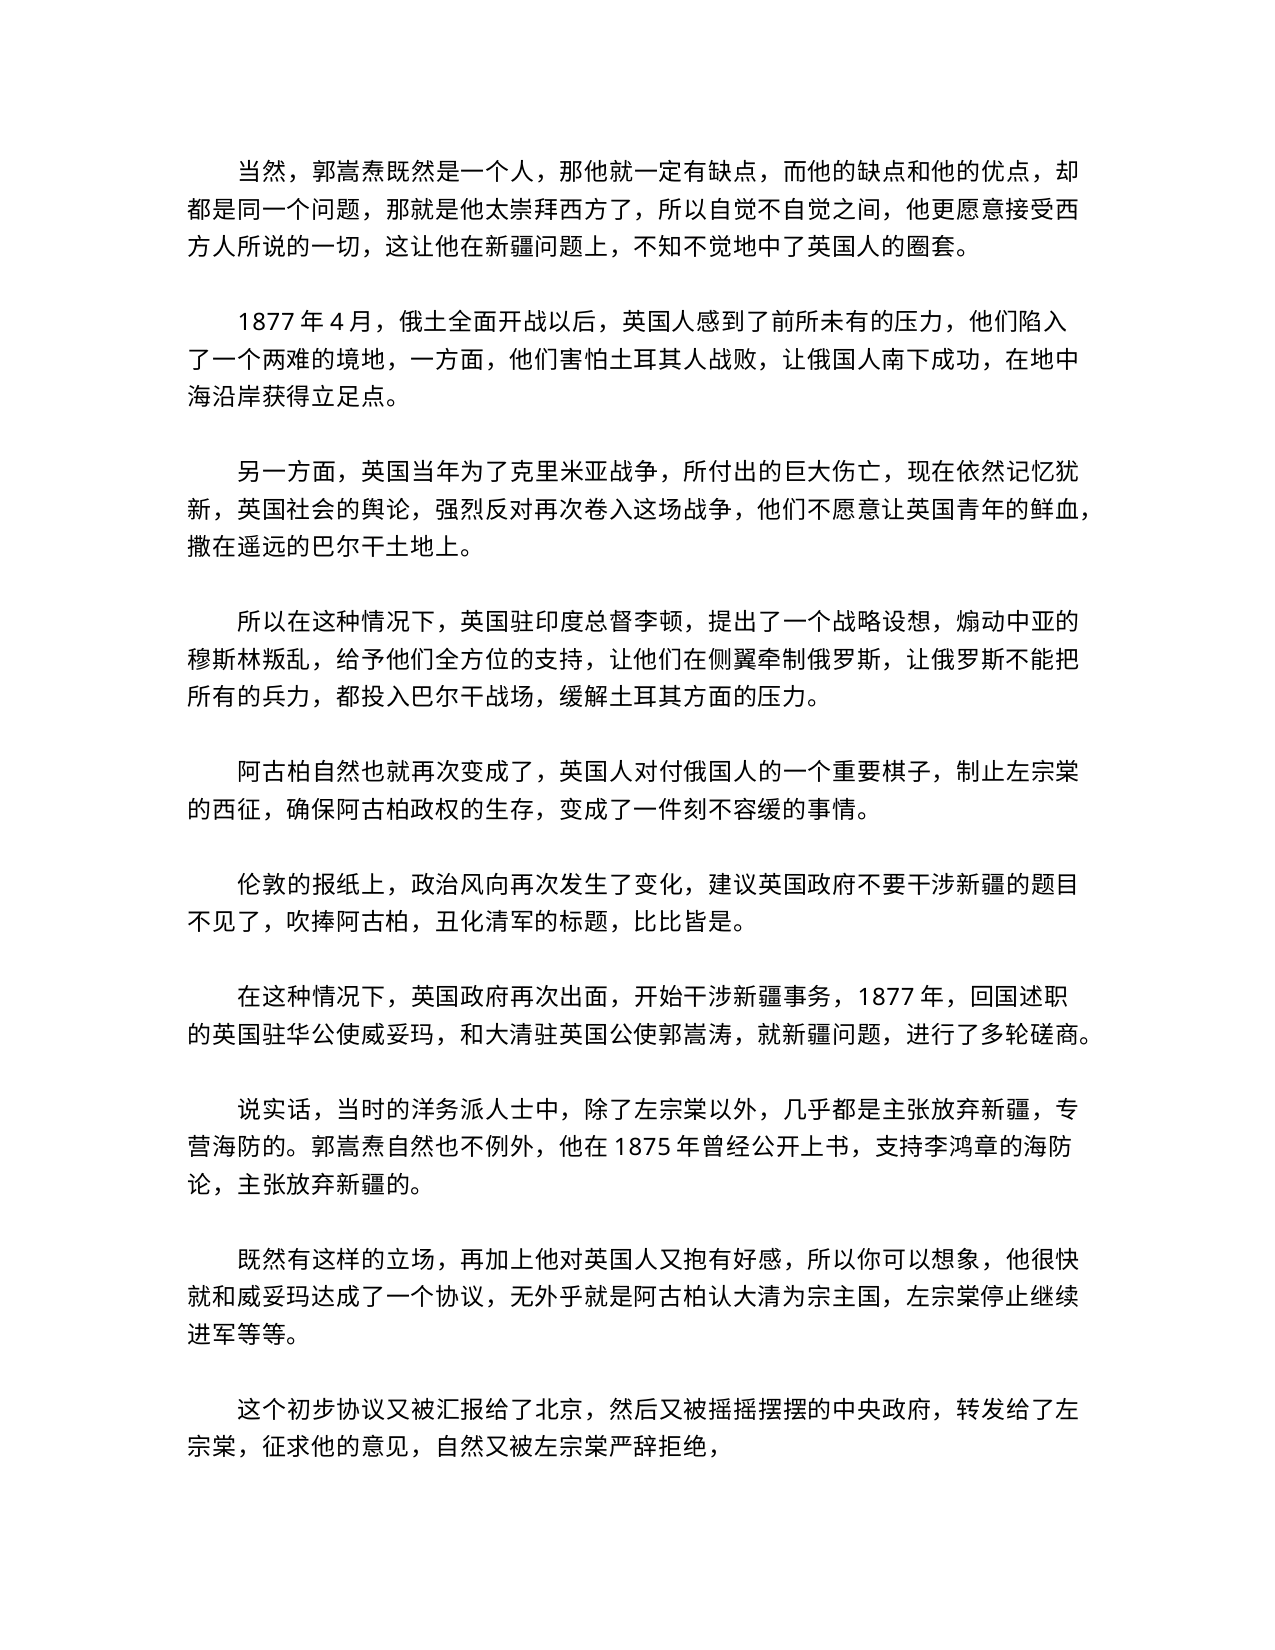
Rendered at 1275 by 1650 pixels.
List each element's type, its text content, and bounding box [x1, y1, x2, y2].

text 当然，郭嵩焘既然是一个人，那他就一定有缺点，而他的缺点和他的优点，却都是同一个问题，那就是他太崇拜西方了，所以自觉不自觉之间，他更愿意接受西方人所说的一切，这让他在新疆问题上，不知不觉地中了英国人的圈套。 [187, 150, 1087, 262]
text 说实话，当时的洋务派人士中，除了左宗棠以外，几乎都是主张放弃新疆，专营海防的。郭嵩焘自然也不例外，他在1875年曾经公开上书，支持李鸿章的海防论，主张放弃新疆的。 [187, 1087, 1087, 1200]
text 阿古柏自然也就再次变成了，英国人对付俄国人的一个重要棋子，制止左宗棠的西征，确保阿古柏政权的生存，变成了一件刻不容缓的事情。 [187, 750, 1087, 825]
text 1877年4月，俄土全面开战以后，英国人感到了前所未有的压力，他们陷入了一个两难的境地，一方面，他们害怕土耳其人战败，让俄国人南下成功，在地中海沿岸获得立足点。 [187, 300, 1087, 412]
text 既然有这样的立场，再加上他对英国人又抱有好感，所以你可以想象，他很快就和威妥玛达成了一个协议，无外乎就是阿古柏认大清为宗主国，左宗棠停止继续进军等等。 [187, 1237, 1087, 1350]
text 另一方面，英国当年为了克里米亚战争，所付出的巨大伤亡，现在依然记忆犹新，英国社会的舆论，强烈反对再次卷入这场战争，他们不愿意让英国青年的鲜血，撒在遥远的巴尔干土地上。 [187, 450, 1087, 562]
text 伦敦的报纸上，政治风向再次发生了变化，建议英国政府不要干涉新疆的题目不见了，吹捧阿古柏，丑化清军的标题，比比皆是。 [187, 862, 1087, 937]
text 所以在这种情况下，英国驻印度总督李顿，提出了一个战略设想，煽动中亚的穆斯林叛乱，给予他们全方位的支持，让他们在侧翼牵制俄罗斯，让俄罗斯不能把所有的兵力，都投入巴尔干战场，缓解土耳其方面的压力。 [187, 600, 1087, 712]
text 在这种情况下，英国政府再次出面，开始干涉新疆事务，1877年，回国述职的英国驻华公使威妥玛，和大清驻英国公使郭嵩涛，就新疆问题，进行了多轮磋商。 [187, 975, 1087, 1050]
text 这个初步协议又被汇报给了北京，然后又被摇摇摆摆的中央政府，转发给了左宗棠，征求他的意见，自然又被左宗棠严辞拒绝， [187, 1387, 1087, 1462]
